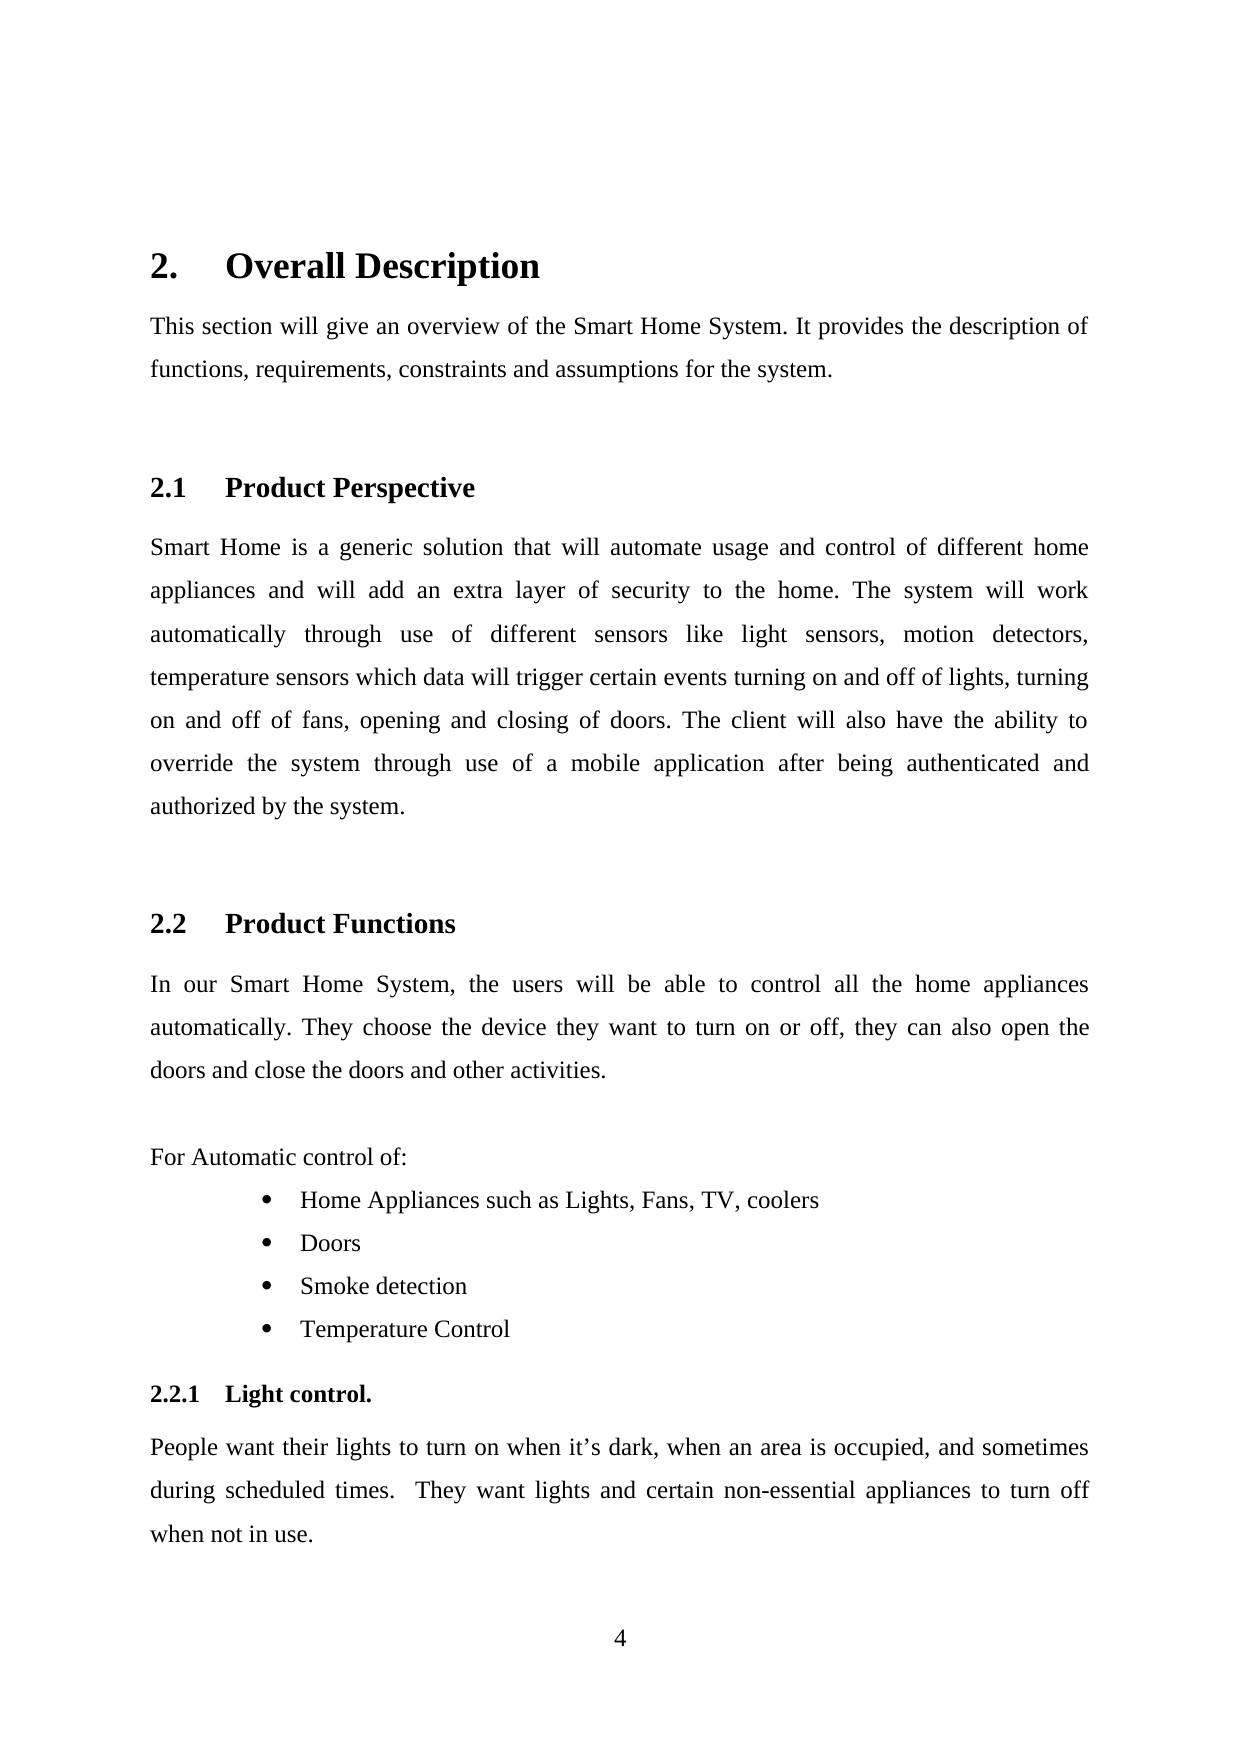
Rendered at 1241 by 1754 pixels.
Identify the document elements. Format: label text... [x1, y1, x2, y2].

list Home Appliances such as Lights, Fans, TV, coolers [262, 1185, 1090, 1214]
list Smoke detection [262, 1271, 1090, 1300]
text This section will give an overview of the Smart Home System. It provides the description of functions, requirements, constraints and assumptions for the system. [150, 311, 1090, 383]
text Smart Home is a generic solution that will automate usage and control of different home appliances and will add an extra layer of security to the home. The system will work automatically through use of different sensors like light sensors, motion detectors, temperature sensors which data will trigger certain events turning on and off of lights, turning on and off of fans, opening and closing of doors. The client will also have the ability to override the system through use of a mobile application after being authenticated and authorized by the system. [150, 532, 1090, 820]
subtitle Product Functions [150, 907, 1090, 940]
text In our Smart Home System, the users will be able to control all the home appliances automatically. They choose the device they want to turn on or off, they can also open the doors and close the doors and other activities. [150, 969, 1090, 1084]
subtitle Overall Description [150, 243, 1090, 286]
subtitle Product Perspective [150, 470, 1090, 503]
text For Automatic control of: [150, 1142, 1090, 1171]
list Doors [262, 1228, 1090, 1257]
subtitle Light control. [150, 1382, 1090, 1407]
list Temperature Control [262, 1314, 1090, 1343]
text People want their lights to turn on when it’s dark, when an area is occupied, and sometimes during scheduled times. They want lights and certain non-essential appliances to turn off when not in use. [150, 1432, 1090, 1547]
